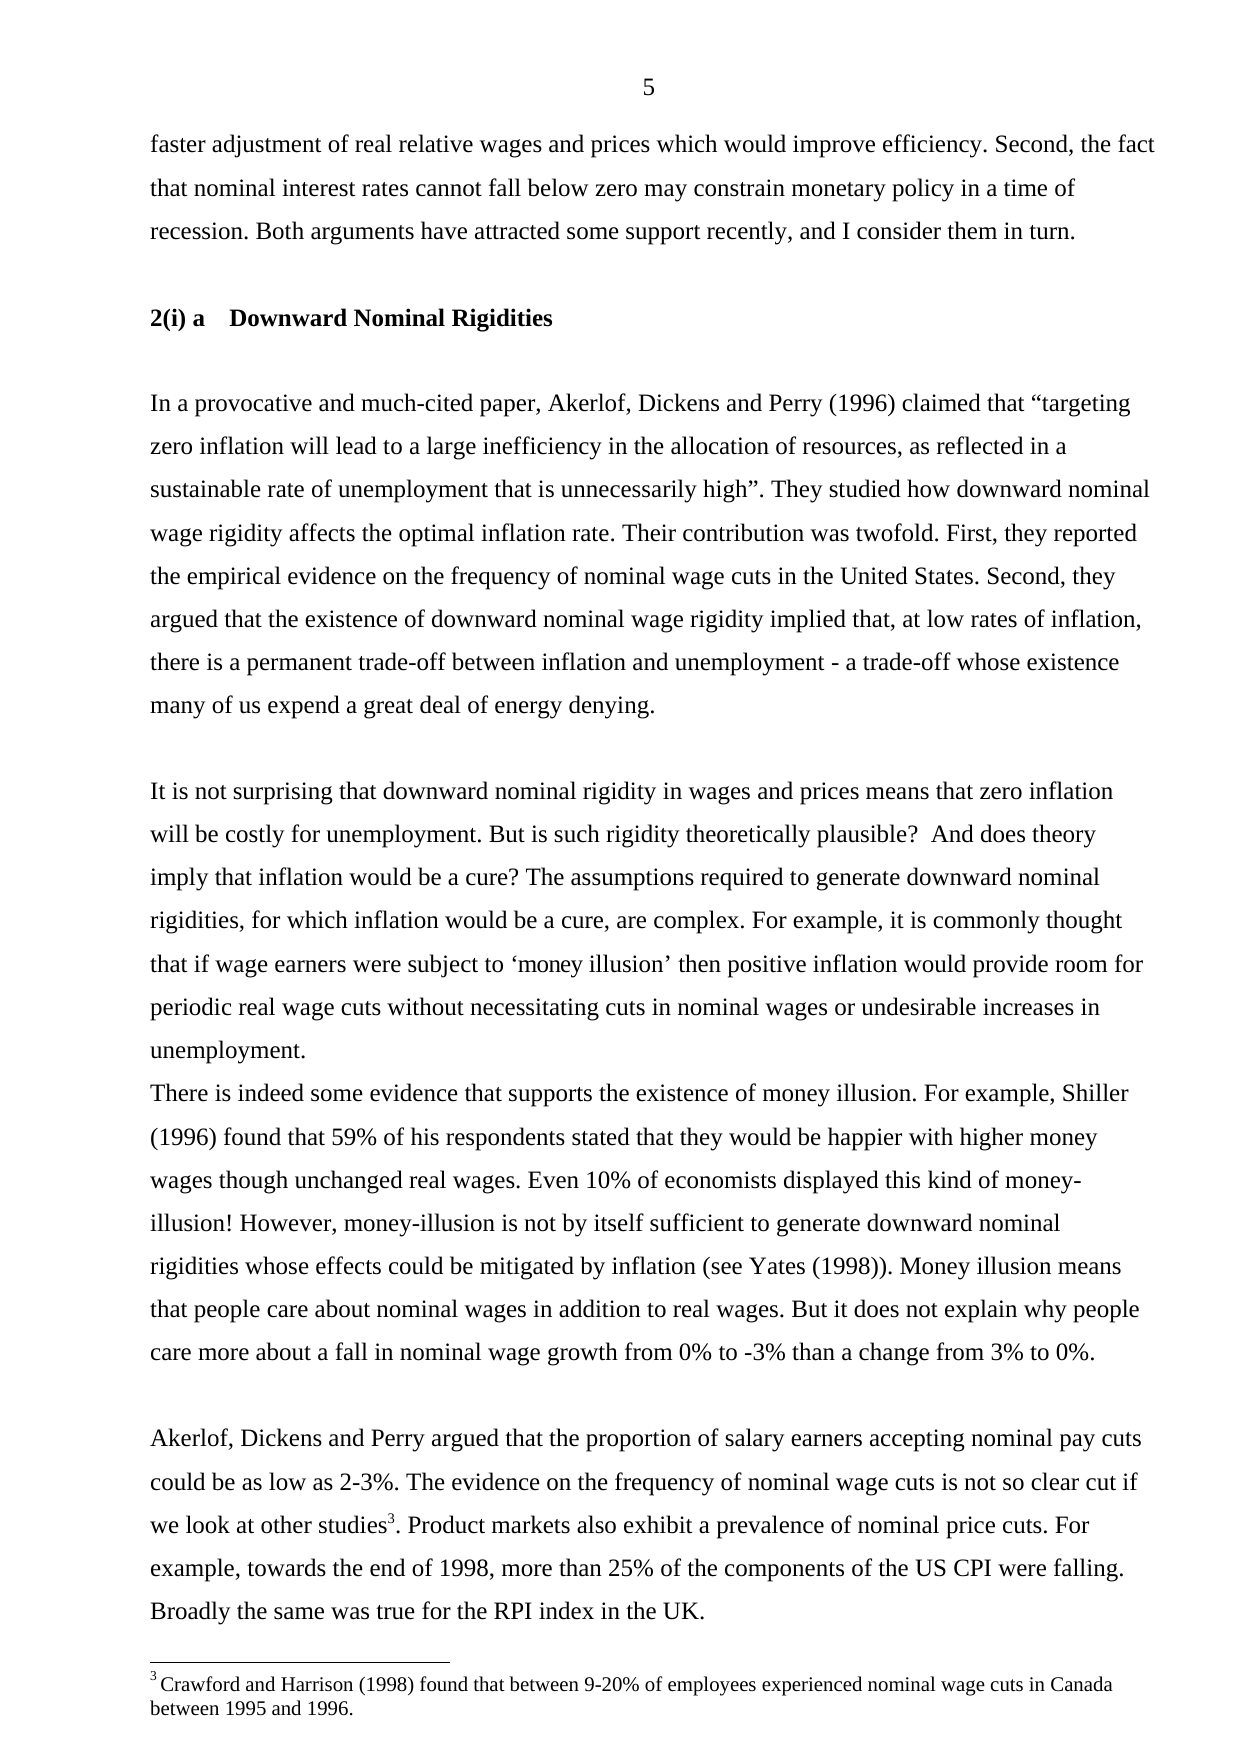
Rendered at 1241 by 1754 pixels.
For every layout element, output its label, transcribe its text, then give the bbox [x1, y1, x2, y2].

text 3 Crawford and Harrison (1998) found that between 9-20% of employees experienced nominal wage cuts in Canada between 1995 and 1996. [150, 1663, 1180, 1720]
text Akerlof, Dickens and Perry argued that the proportion of salary earners accepting nominal pay cuts could be as low as 2-3%. The evidence on the frequency of nominal wage cuts is not so clear cut if we look at other studies3. Product markets also exhibit a prevalence of nominal price cuts. For example, towards the end of 1998, more than 25% of the components of the US CPI were falling. Broadly the same was true for the RPI index in the UK. [150, 1423, 1145, 1625]
subtitle 2(i) a Downward Nominal Rigidities [150, 303, 1180, 331]
text In a provocative and much-cited paper, Akerlof, Dickens and Perry (1996) claimed that “targeting zero inflation will lead to a large inefficiency in the allocation of resources, as reflected in a sustainable rate of unemployment that is unnecessarily high”. They studied how downward nominal wage rigidity affects the optimal inflation rate. Their contribution was twofold. First, they reported the empirical evidence on the frequency of nominal wage cuts in the United States. Second, they argued that the existence of downward nominal wage rigidity implied that, at low rates of inflation, there is a permanent trade-off between inflation and unemployment - a trade-off whose existence many of us expend a great deal of energy denying. [150, 388, 1162, 719]
text There is indeed some evidence that supports the existence of money illusion. For example, Shiller (1996) found that 59% of his respondents stated that they would be happier with higher money wages though unchanged real wages. Even 10% of economists displayed this kind of money- illusion! However, money-illusion is not by itself sufficient to generate downward nominal rigidities whose effects could be mitigated by inflation (see Yates (1998)). Money illusion means that people care about nominal wages in addition to real wages. But it does not explain why people care more about a fall in nominal wage growth from 0% to -3% than a change from 3% to 0%. [150, 1078, 1148, 1366]
text faster adjustment of real relative wages and prices which would improve efficiency. Second, the fact that nominal interest rates cannot fall below zero may constrain monetary policy in a time of recession. Both arguments have attracted some support recently, and I consider them in turn. [150, 129, 1162, 244]
text It is not surprising that downward nominal rigidity in wages and prices means that zero inflation will be costly for unemployment. But is such rigidity theoretically plausible? And does theory imply that inflation would be a cure? The assumptions required to generate downward nominal rigidities, for which inflation would be a cure, are complex. For example, it is commonly thought that if wage earners were subject to ‘money illusion’ then positive inflation would provide room for periodic real wage cuts without necessitating cuts in nominal wages or undesirable increases in unemployment. [150, 776, 1156, 1064]
